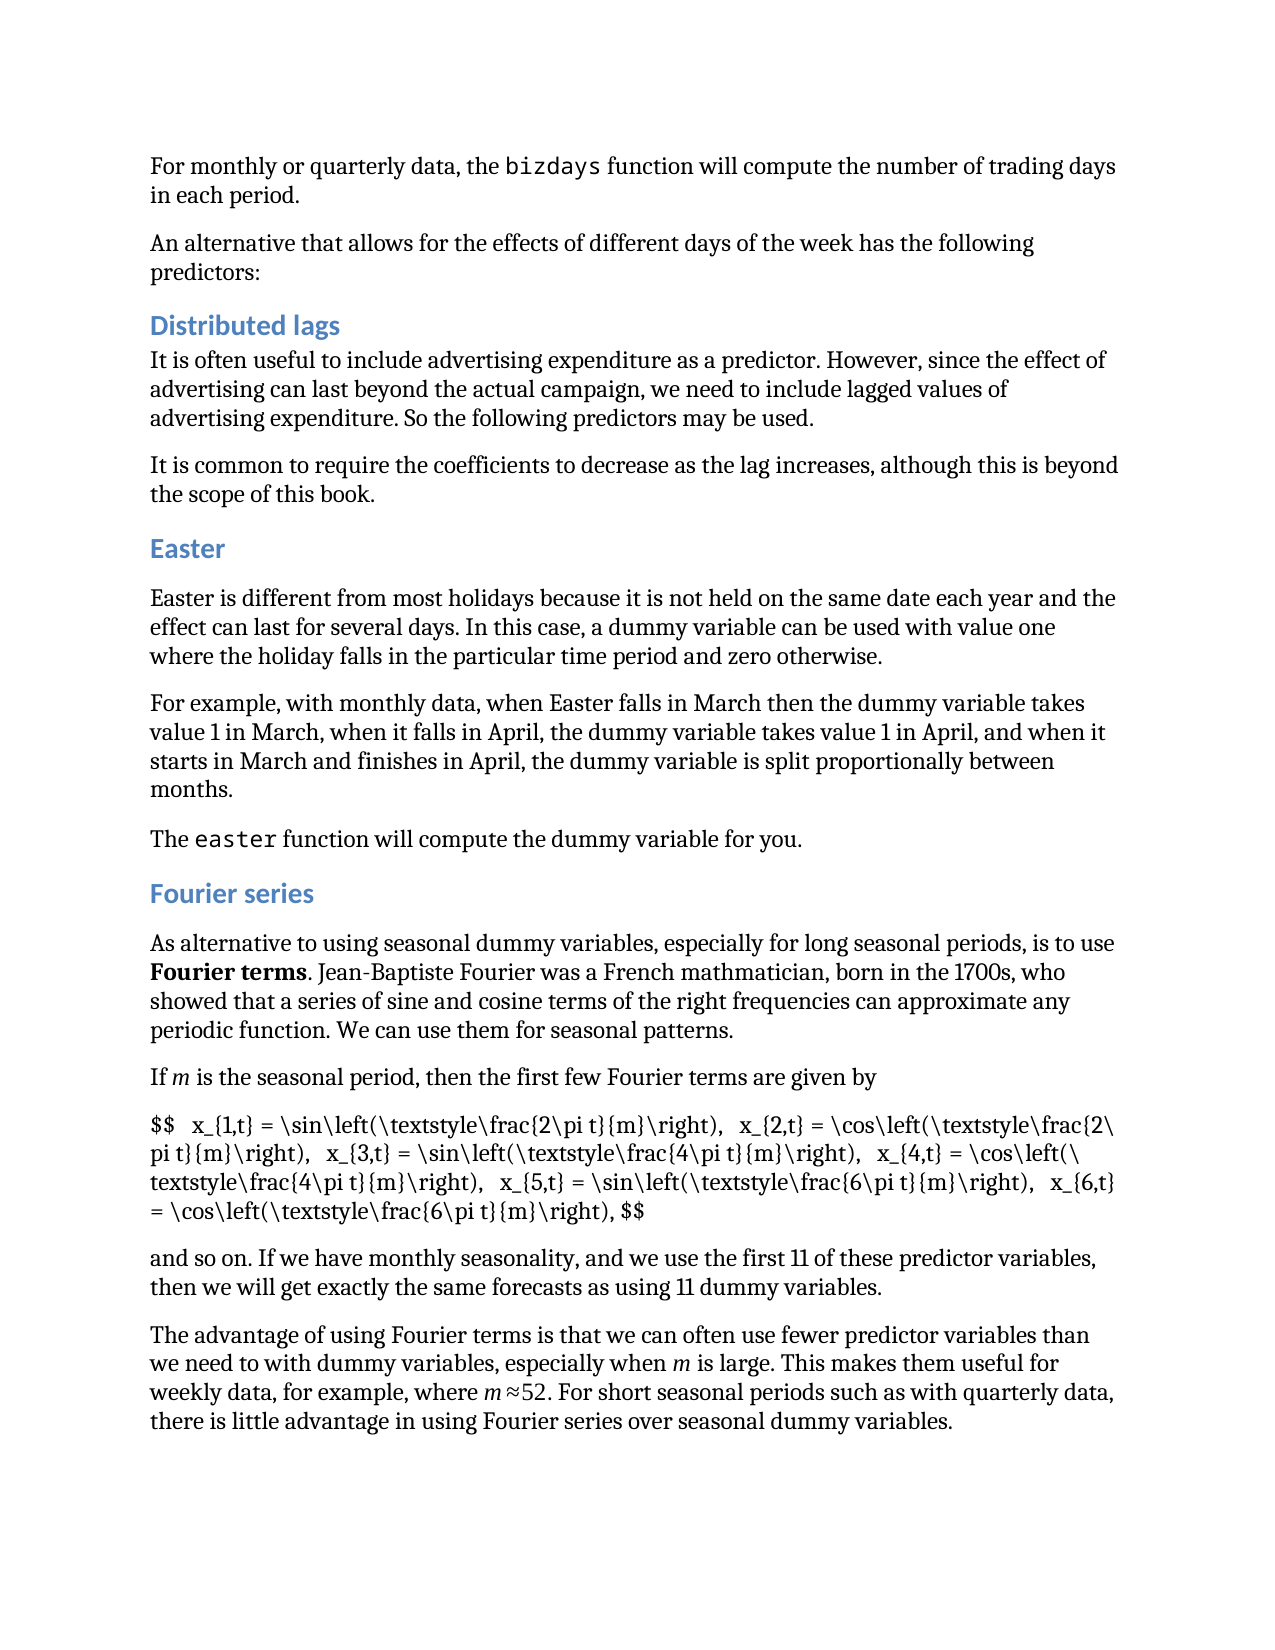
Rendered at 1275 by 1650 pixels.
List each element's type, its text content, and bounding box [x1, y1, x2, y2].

text It is common to require the coefficients to decrease as the lag increases, although this is beyond the scope of this book. [150, 451, 1125, 509]
subtitle Distributed lags [150, 307, 1125, 343]
text As alternative to using seasonal dummy variables, especially for long seasonal periods, is to use Fourier terms. Jean-Baptiste Fourier was a French mathmatician, born in the 1700s, who showed that a series of sine and cosine terms of the right frequencies can approximate any periodic function. We can use them for seasonal patterns. [150, 929, 1125, 1044]
text If is the seasonal period, then the first few Fourier terms are given by [150, 1063, 1125, 1092]
text It is often useful to include advertising expenditure as a predictor. However, since the effect of advertising can last beyond the actual campaign, we need to include lagged values of advertising expenditure. So the following predictors may be used. [150, 346, 1125, 433]
subtitle Easter [150, 530, 1125, 565]
text The advantage of using Fourier terms is that we can often use fewer predictor variables than we need to with dummy variables, especially when is large. This makes them useful for weekly data, for example, where . For short seasonal periods such as with quarterly data, there is little advantage in using Fourier series over seasonal dummy variables. [150, 1321, 1125, 1436]
text Easter is different from most holidays because it is not held on the same date each year and the effect can last for several days. In this case, a dummy variable can be used with value one where the holiday falls in the particular time period and zero otherwise. [150, 584, 1125, 670]
text An alternative that allows for the effects of different days of the week has the following predictors: [150, 229, 1125, 286]
text For example, with monthly data, when Easter falls in March then the dummy variable takes value 1 in March, when it falls in April, the dummy variable takes value 1 in April, and when it starts in March and finishes in April, the dummy variable is split proportionally between months. [150, 689, 1125, 804]
subtitle Fourier series [150, 875, 1125, 911]
text and so on. If we have monthly seasonality, and we use the first 11 of these predictor variables, then we will get exactly the same forecasts as using 11 dummy variables. [150, 1244, 1125, 1302]
text The easter function will compute the dummy variable for you. [150, 823, 1125, 854]
text For monthly or quarterly data, the bizdays function will compute the number of trading days in each period. [150, 150, 1125, 210]
text $$ x_{1,t} = \sin\left(\textstyle\frac{2\pi t}{m}\right), x_{2,t} = \cos\left(\textstyle\frac{2\pi t}{m}\right), x_{3,t} = \sin\left(\textstyle\frac{4\pi t}{m}\right), x_{4,t} = \cos\left(\textstyle\frac{4\pi t}{m}\right), x_{5,t} = \sin\left(\textstyle\frac{6\pi t}{m}\right), x_{6,t} = \cos\left(\textstyle\frac{6\pi t}{m}\right), $$ [150, 1111, 1125, 1226]
